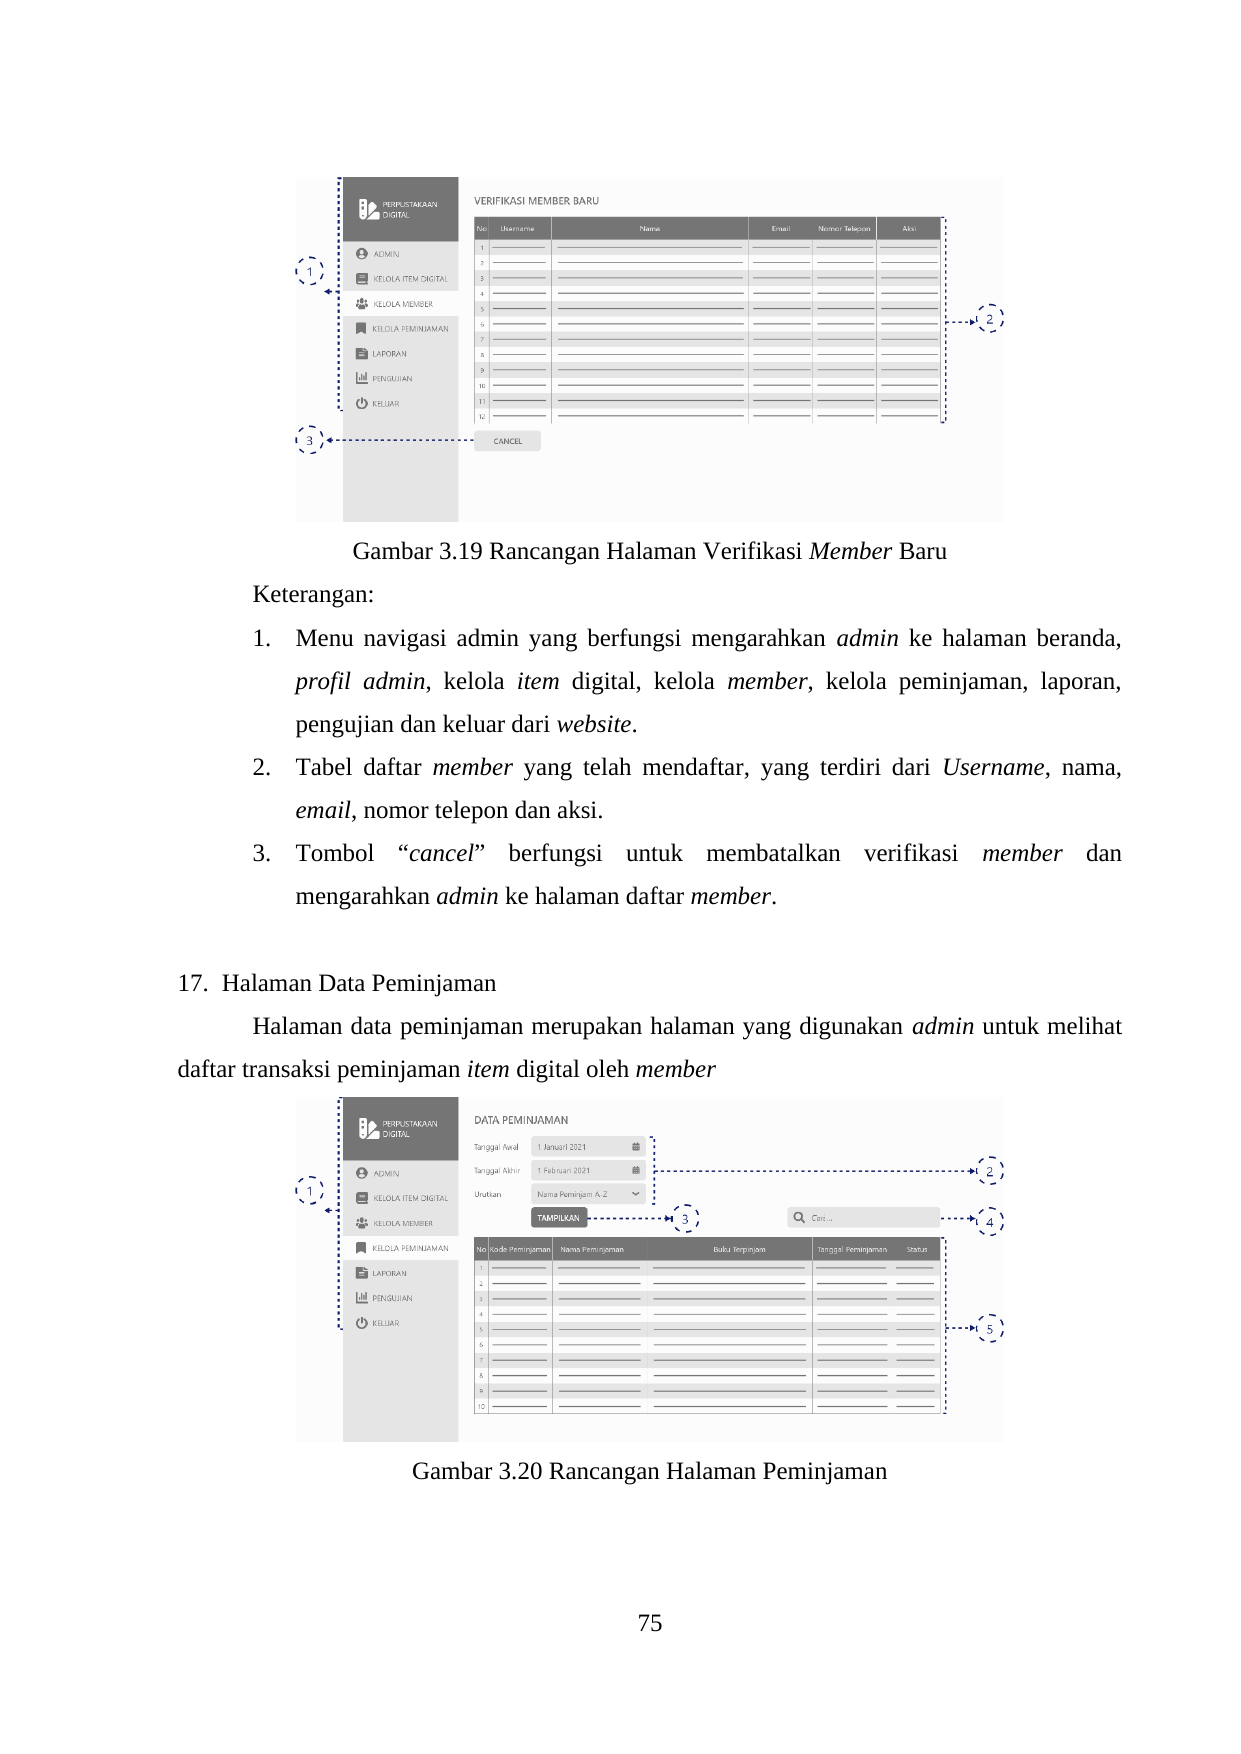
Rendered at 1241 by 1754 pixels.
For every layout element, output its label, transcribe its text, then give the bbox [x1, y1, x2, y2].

text Gambar 3.19 Rancangan Halaman Verifikasi Member Baru [177, 536, 1122, 565]
text Halaman data peminjaman merupakan halaman yang digunakan admin untuk melihat daftar transaksi peminjaman item digital oleh member [177, 1011, 1122, 1083]
list Tombol “cancel” berfungsi untuk membatalkan verifikasi member dan mengarahkan admin ke halaman daftar member. [252, 838, 1122, 910]
text Keterangan: [177, 579, 1122, 608]
list Tabel daftar member yang telah mendaftar, yang terdiri dari Username, nama, email, nomor telepon dan aksi. [252, 752, 1122, 824]
list Halaman Data Peminjaman [177, 968, 1122, 996]
list Menu navigasi admin yang berfungsi mengarahkan admin ke halaman beranda, profil admin, kelola item digital, kelola member, kelola peminjaman, laporan, pengujian dan keluar dari website. [252, 623, 1122, 738]
picture [295, 1097, 1004, 1442]
picture [295, 177, 1004, 522]
